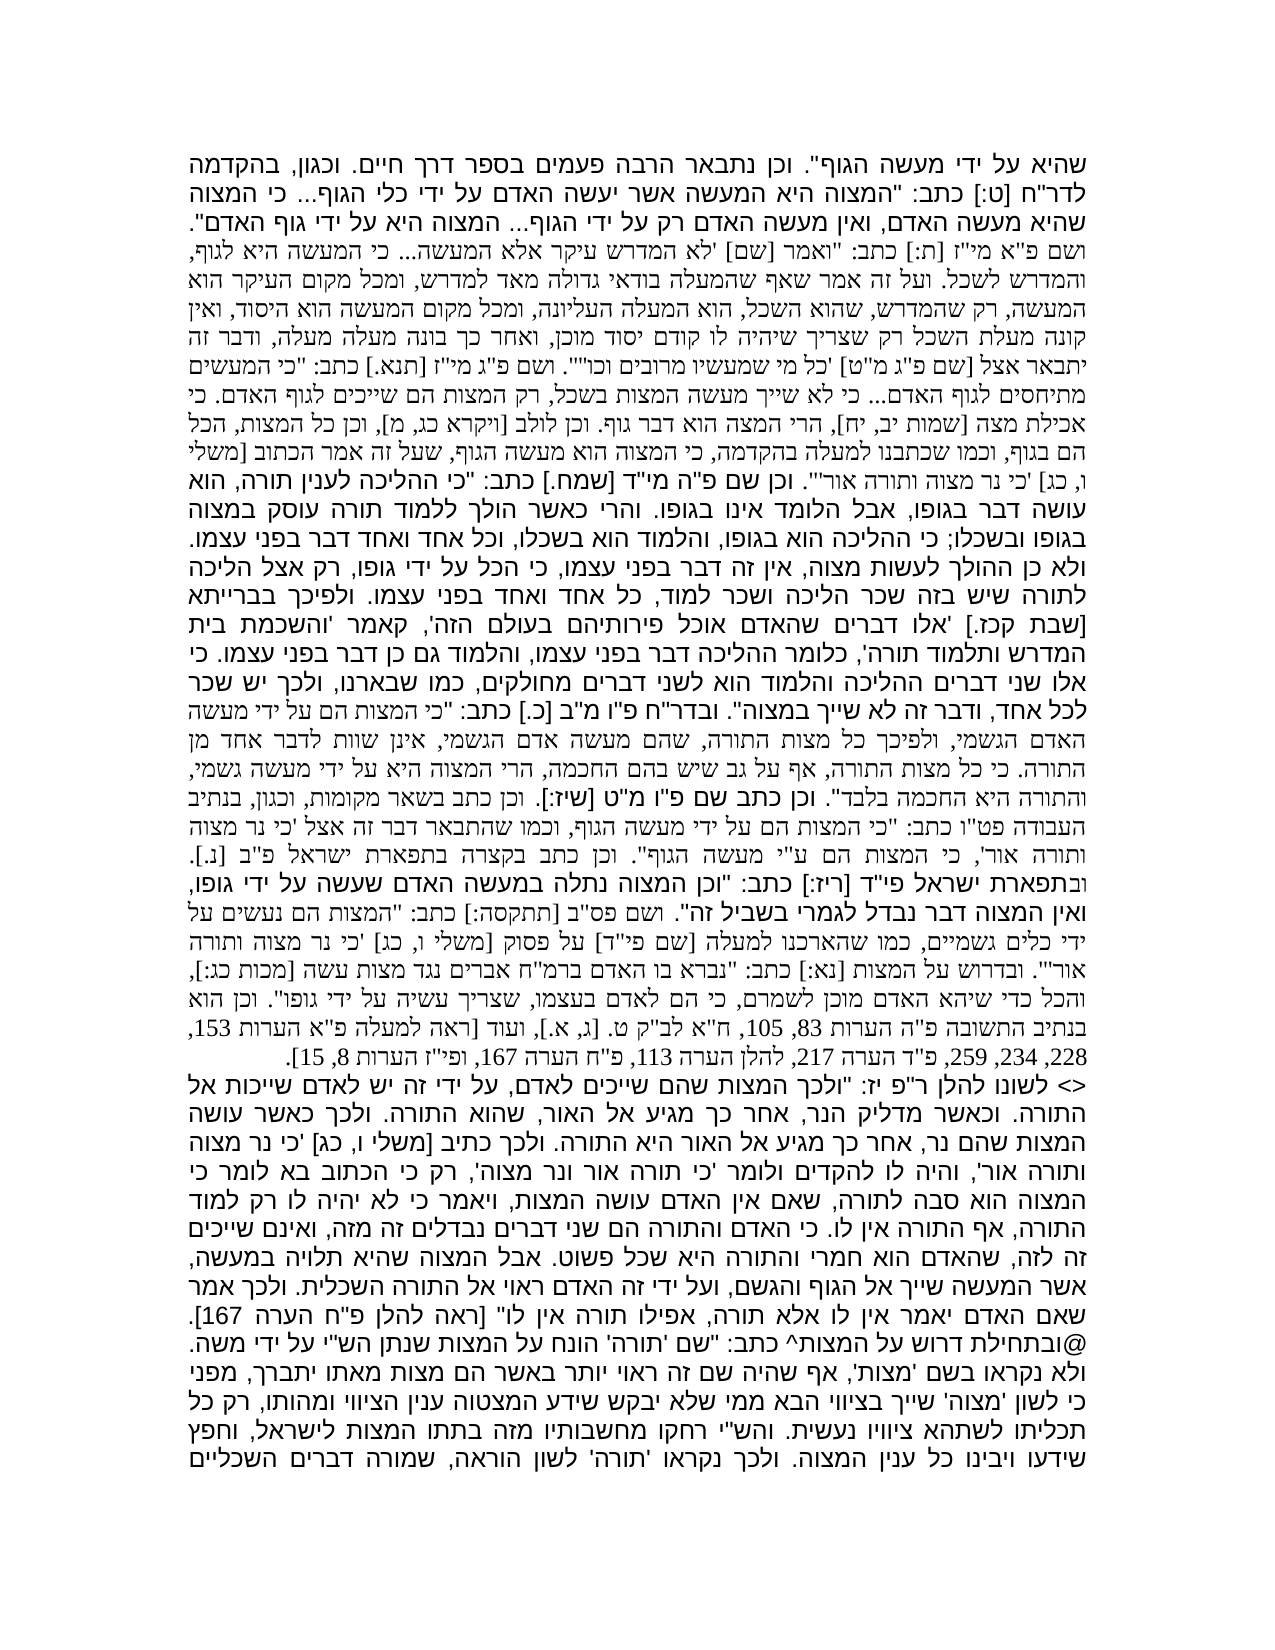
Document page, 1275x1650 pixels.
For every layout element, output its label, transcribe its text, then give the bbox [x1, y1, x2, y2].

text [187, 150, 1087, 236]
text <> לכך אין המעשה מרוחק מן האדם הגופני, לעומת השכל המרוחק ממנו. ואודות שהמעשה שייך לגוף, כן כתב למעלה פ"א [לפני ציון 153], וז"ל: "המצוה מגינה לזמן, מפני שהיא על ידי מעשה הגוף". וכן נתבאר הרבה פעמים בספר דרך חיים. וכגון, בהקדמה לדר"ח [ט:] כתב: "המצוה היא המעשה אשר יעשה האדם על ידי כלי הגוף... כי המצוה שהיא מעשה האדם, ואין מעשה האדם רק על ידי הגוף... המצוה היא על ידי גוף האדם". ושם פ"א מי"ז [ת:] כתב: "ואמר [שם] 'לא המדרש עיקר אלא המעשה... כי המעשה היא לגוף, והמדרש לשכל. ועל זה אמר שאף שהמעלה בודאי גדולה מאד למדרש, ומכל מקום העיקר הוא המעשה, רק שהמדרש, שהוא השכל, הוא המעלה העליונה, ומכל מקום המעשה הוא היסוד, ואין קונה מעלת השכל רק שצריך שיהיה לו קודם יסוד מוכן, ואחר כך בונה מעלה מעלה, ודבר זה יתבאר אצל [שם פ"ג מ"ט] 'כל מי שמעשיו מרובים וכו''". ושם פ"ג מי"ז [תנא.] כתב: "כי המעשים מתיחסים לגוף האדם... כי לא שייך מעשה המצות בשכל, רק המצות הם שייכים לגוף האדם. כי אכילת מצה [שמות יב, יח], הרי המצה הוא דבר גוף. וכן לולב [ויקרא כג, מ], וכן כל המצות, הכל הם בגוף, וכמו שכתבנו למעלה בהקדמה, כי המצוה הוא מעשה הגוף, שעל זה אמר הכתוב [משלי ו, כג] 'כי נר מצוה ותורה אור'". וכן שם פ"ה מי"ד [שמח.] כתב: "כי ההליכה לענין תורה, הוא עושה דבר בגופו, אבל הלומד אינו בגופו. והרי כאשר הולך ללמוד תורה עוסק במצוה בגופו ובשכלו; כי ההליכה הוא בגופו, והלמוד הוא בשכלו, וכל אחד ואחד דבר בפני עצמו. ולא כן ההולך לעשות מצוה, אין זה דבר בפני עצמו, כי הכל על ידי גופו, רק אצל הליכה לתורה שיש בזה שכר הליכה ושכר למוד, כל אחד ואחד בפני עצמו. ולפיכך בברייתא [שבת קכז.] 'אלו דברים שהאדם אוכל פירותיהם בעולם הזה', קאמר 'והשכמת בית המדרש ותלמוד תורה', כלומר ההליכה דבר בפני עצמו, והלמוד גם כן דבר בפני עצמו. כי אלו שני דברים ההליכה והלמוד הוא לשני דברים מחולקים, כמו שבארנו, ולכך יש שכר לכל אחד, ודבר זה לא שייך במצוה". ובדר"ח פ"ו מ"ב [כ.] כתב: "כי המצות הם על ידי מעשה האדם הגשמי, ולפיכך כל מצות התורה, שהם מעשה אדם הגשמי, אינן שוות לדבר אחד מן התורה. כי כל מצות התורה, אף על גב שיש בהם החכמה, הרי המצוה היא על ידי מעשה גשמי, והתורה היא החכמה בלבד". וכן כתב שם פ"ו מ"ט [שיז:]. וכן כתב בשאר מקומות, וכגון, בנתיב העבודה פט"ו כתב: "כי המצות הם על ידי מעשה הגוף, וכמו שהתבאר דבר זה אצל 'כי נר מצוה ותורה אור', כי המצות הם ע"י מעשה הגוף". וכן כתב בקצרה בתפארת ישראל פ"ב [נ.]. ובתפארת ישראל פי"ד [ריז:] כתב: "וכן המצוה נתלה במעשה האדם שעשה על ידי גופו, ואין המצוה דבר נבדל לגמרי בשביל זה". ושם פס"ב [תתקסה:] כתב: "המצות הם נעשים על ידי כלים גשמיים, כמו שהארכנו למעלה [שם פי"ד] על פסוק [משלי ו, כג] 'כי נר מצוה ותורה אור'". ובדרוש על המצות [נא:] כתב: "נברא בו האדם ברמ"ח אברים נגד מצות עשה [מכות כג:], והכל כדי שיהא האדם מוכן לשמרם, כי הם לאדם בעצמו, שצריך עשיה על ידי גופו". וכן הוא בנתיב התשובה פ"ה הערות 83, 105, ח"א לב"ק ט. [ג, א.], ועוד [ראה למעלה פ"א הערות 153, 228, 234, 259, פ"ד הערה 217, להלן הערה 113, פ"ח הערה 167, ופי"ז הערות 8, 15]. [187, 236, 1087, 1214]
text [187, 1214, 1087, 1473]
